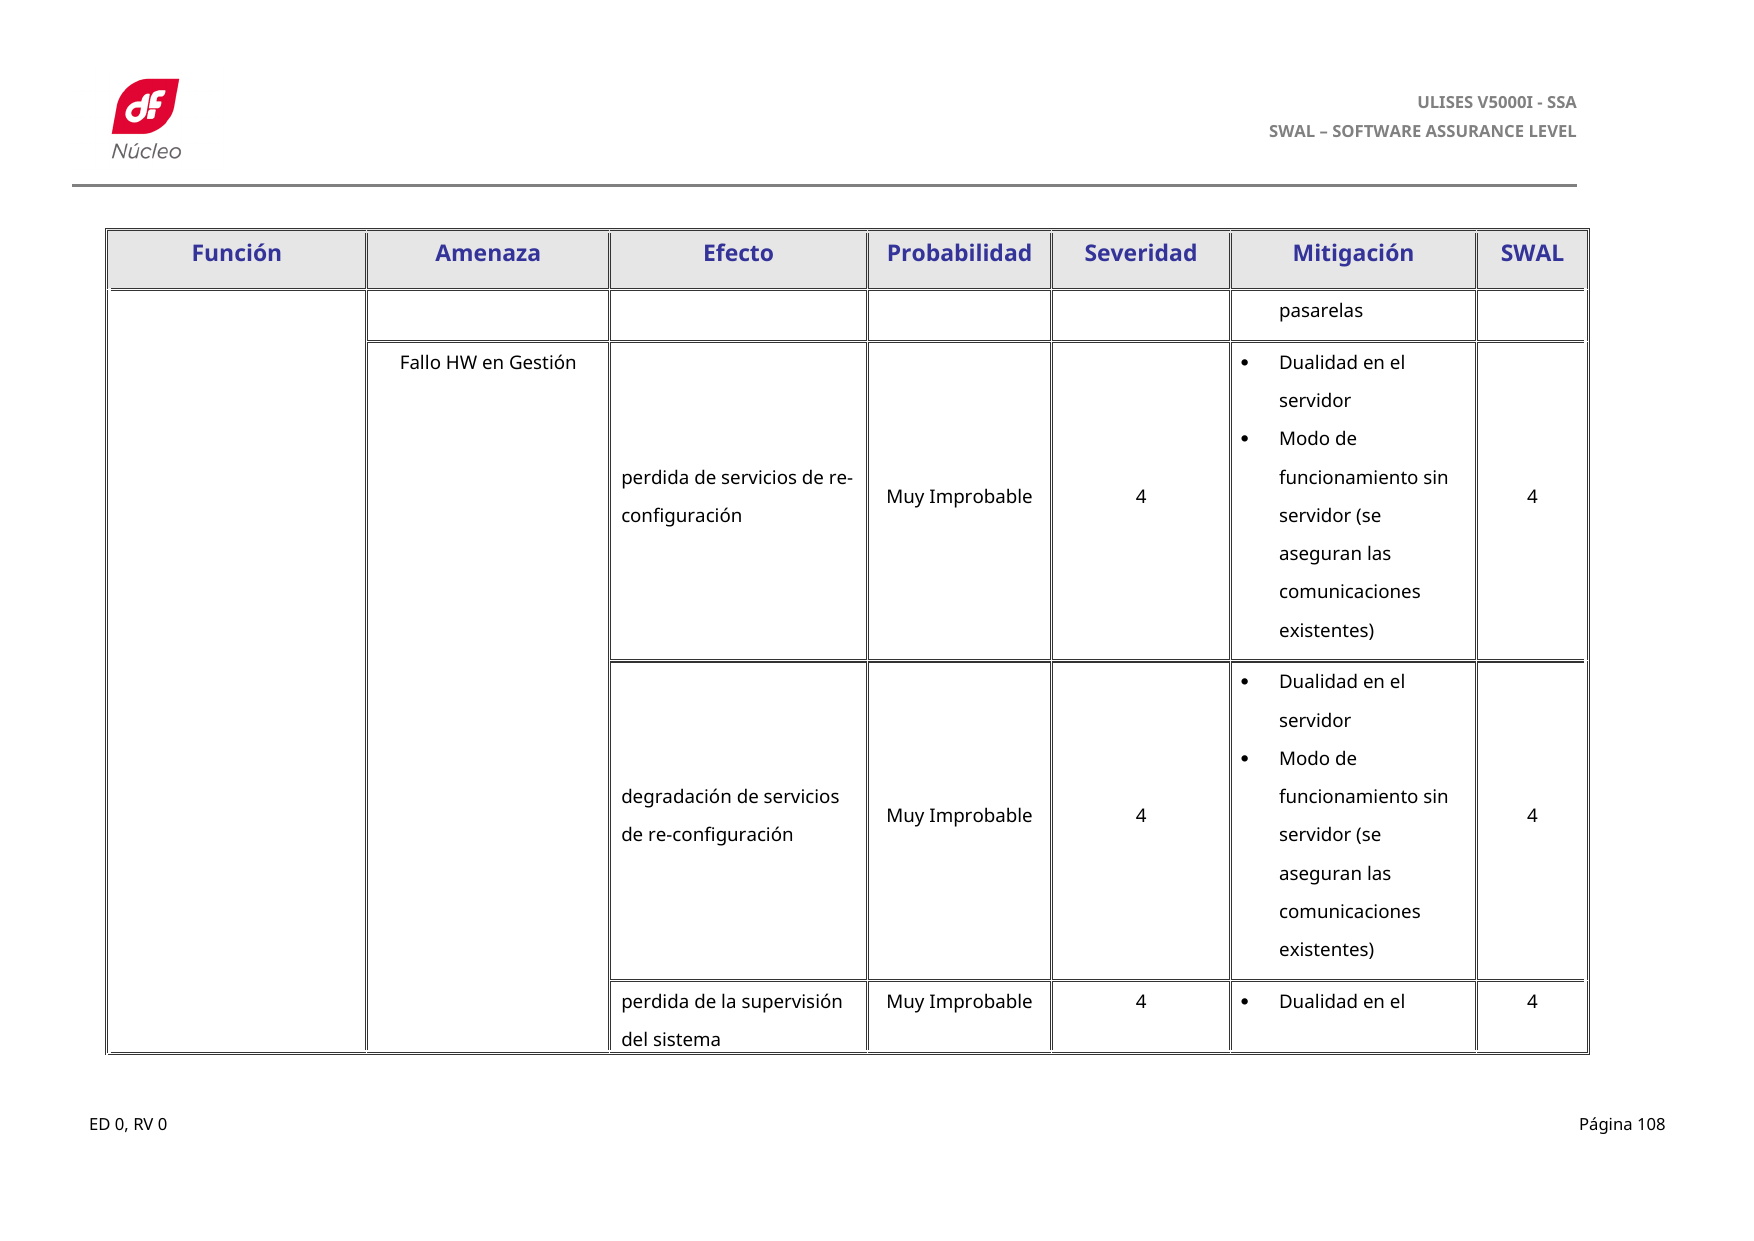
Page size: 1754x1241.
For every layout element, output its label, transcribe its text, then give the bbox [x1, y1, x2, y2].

table_header SWAL [1476, 231, 1587, 288]
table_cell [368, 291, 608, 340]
table_header Amenaza [366, 229, 610, 288]
table_header Mitigación [1230, 231, 1476, 288]
picture [67, 66, 224, 170]
table_header Efecto [610, 231, 867, 288]
table_header Probabilidad [867, 229, 1052, 288]
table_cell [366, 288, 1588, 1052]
table_header Función [108, 231, 366, 288]
table_header Severidad [1052, 231, 1230, 288]
